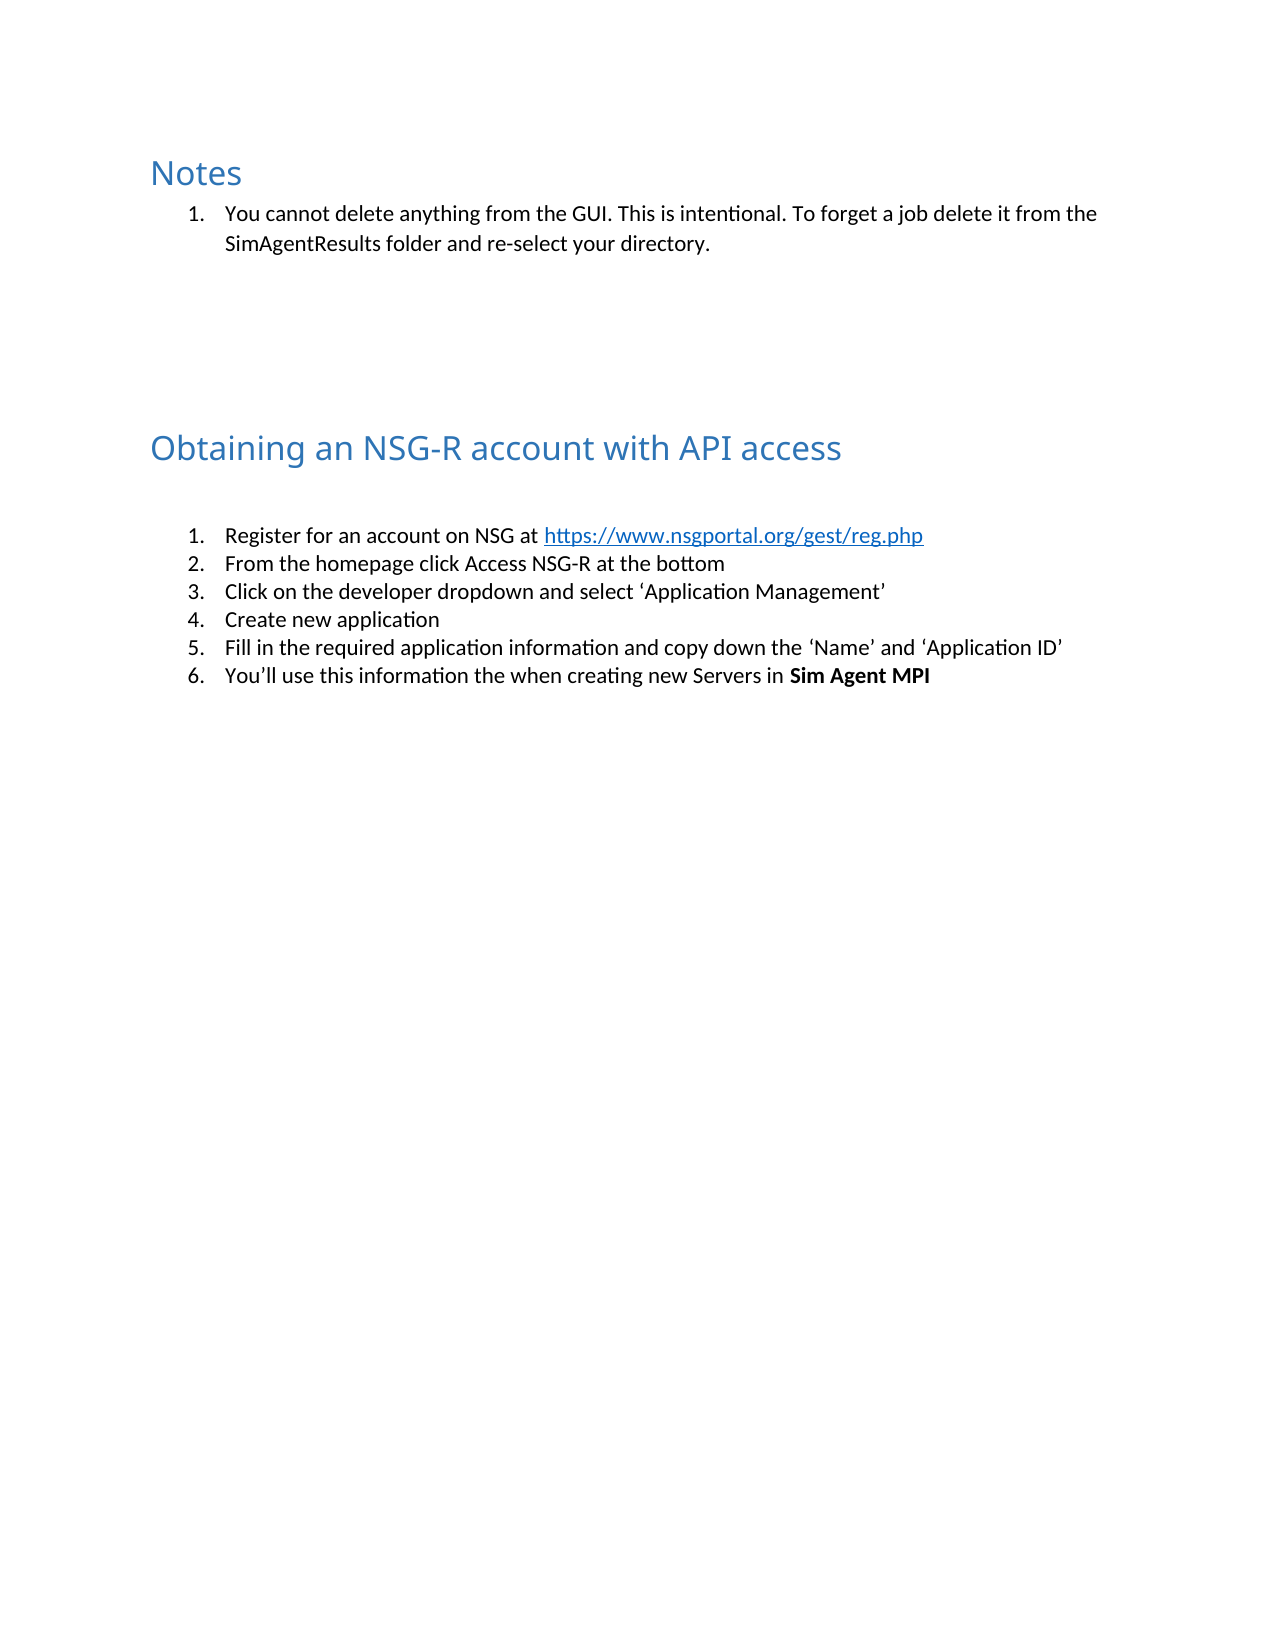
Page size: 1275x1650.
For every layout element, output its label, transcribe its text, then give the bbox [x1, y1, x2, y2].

subtitle Obtaining an NSG-R account with API access [150, 425, 1125, 470]
subtitle Notes [150, 150, 1125, 195]
list From the homepage click Access NSG-R at the bottom [187, 549, 1125, 577]
list Register for an account on NSG at https://www.nsgportal.org/gest/reg.php [187, 521, 1125, 549]
list You’ll use this information the when creating new Servers in Sim Agent MPI [187, 661, 1125, 689]
list Create new application [187, 605, 1125, 633]
list Fill in the required application information and copy down the ‘Name’ and ‘Application ID’ [187, 633, 1125, 661]
list Click on the developer dropdown and select ‘Application Management’ [187, 577, 1125, 605]
list You cannot delete anything from the GUI. This is intentional. To forget a job delete it from the SimAgentResults folder and re-select your directory. [187, 199, 1125, 257]
